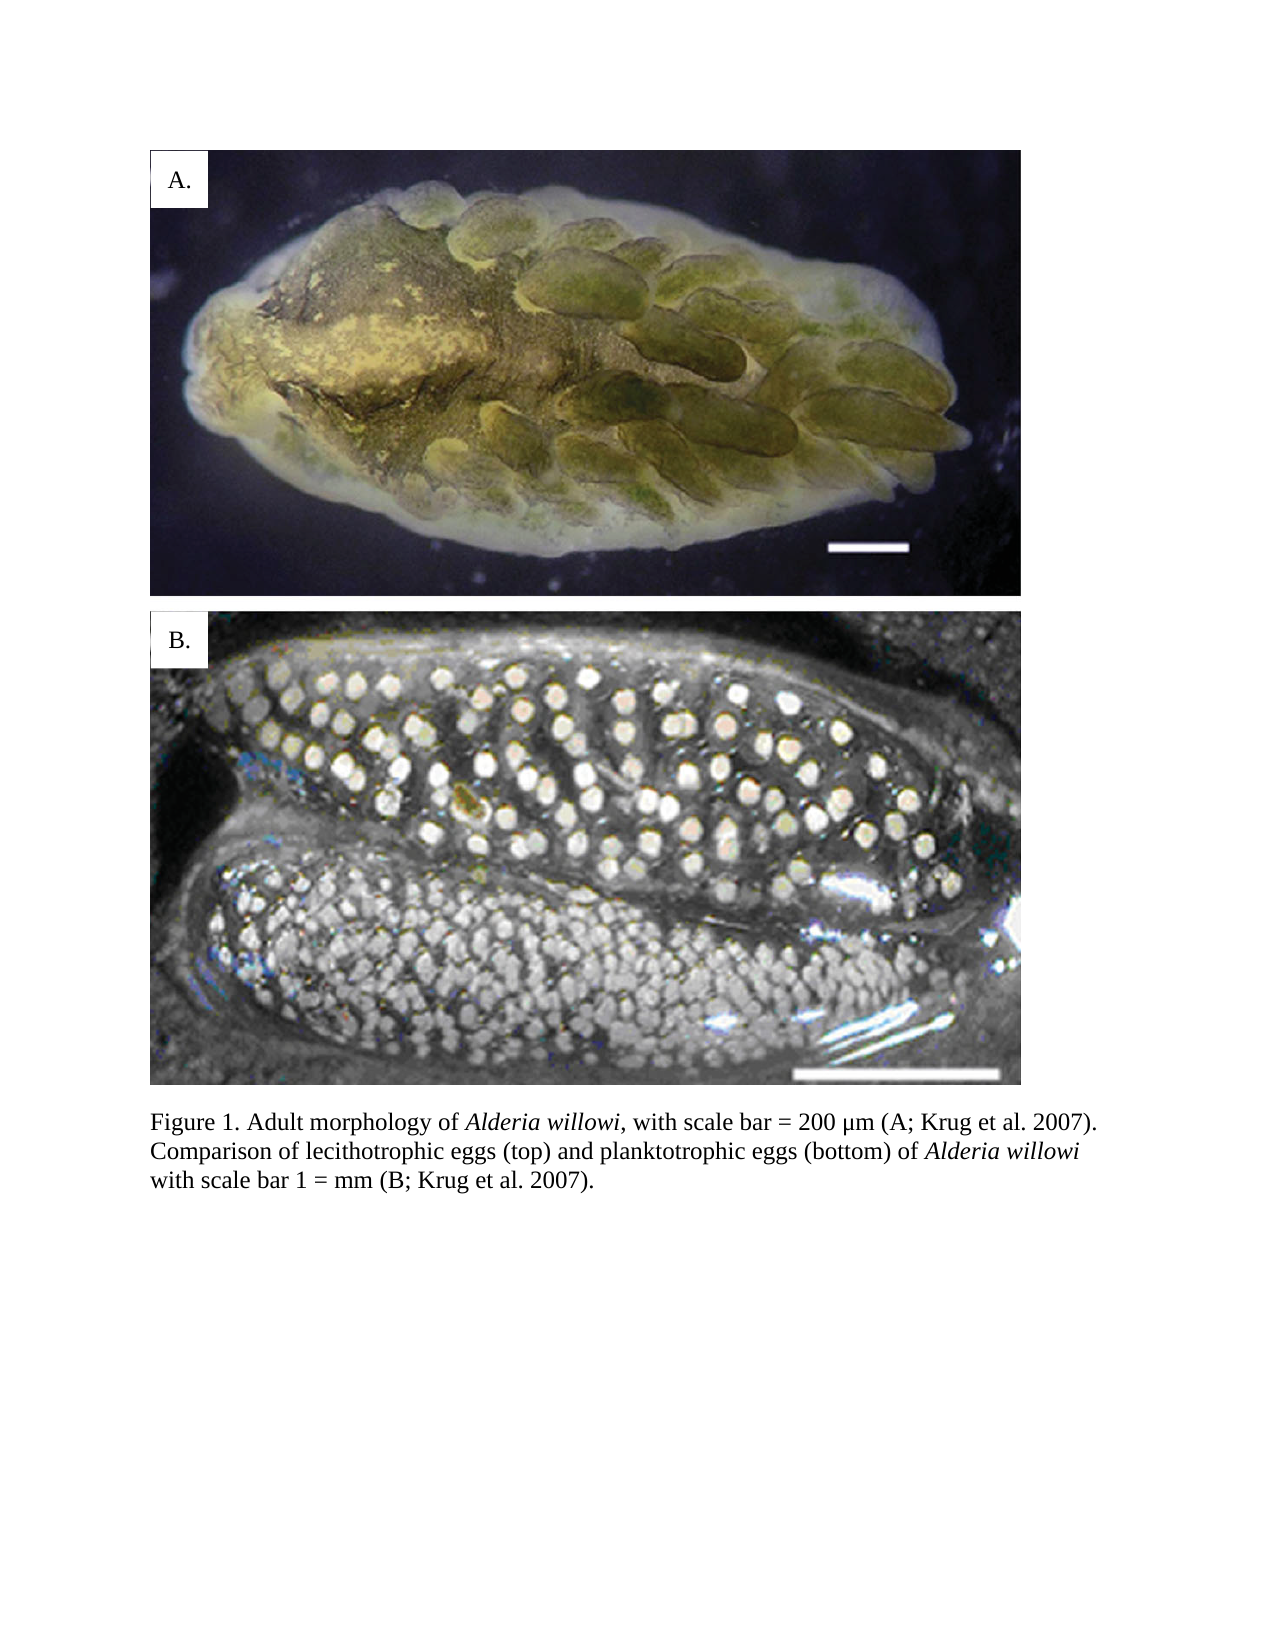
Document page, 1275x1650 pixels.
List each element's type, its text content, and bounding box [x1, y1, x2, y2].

text Figure 1. Adult morphology of Alderia willowi, with scale bar = 200 μm (A; Krug et al. 2007). Comparison of lecithotrophic eggs (top) and planktotrophic eggs (bottom) of Alderia willowi with scale bar 1 = mm (B; Krug et al. 2007). [150, 1107, 1125, 1193]
